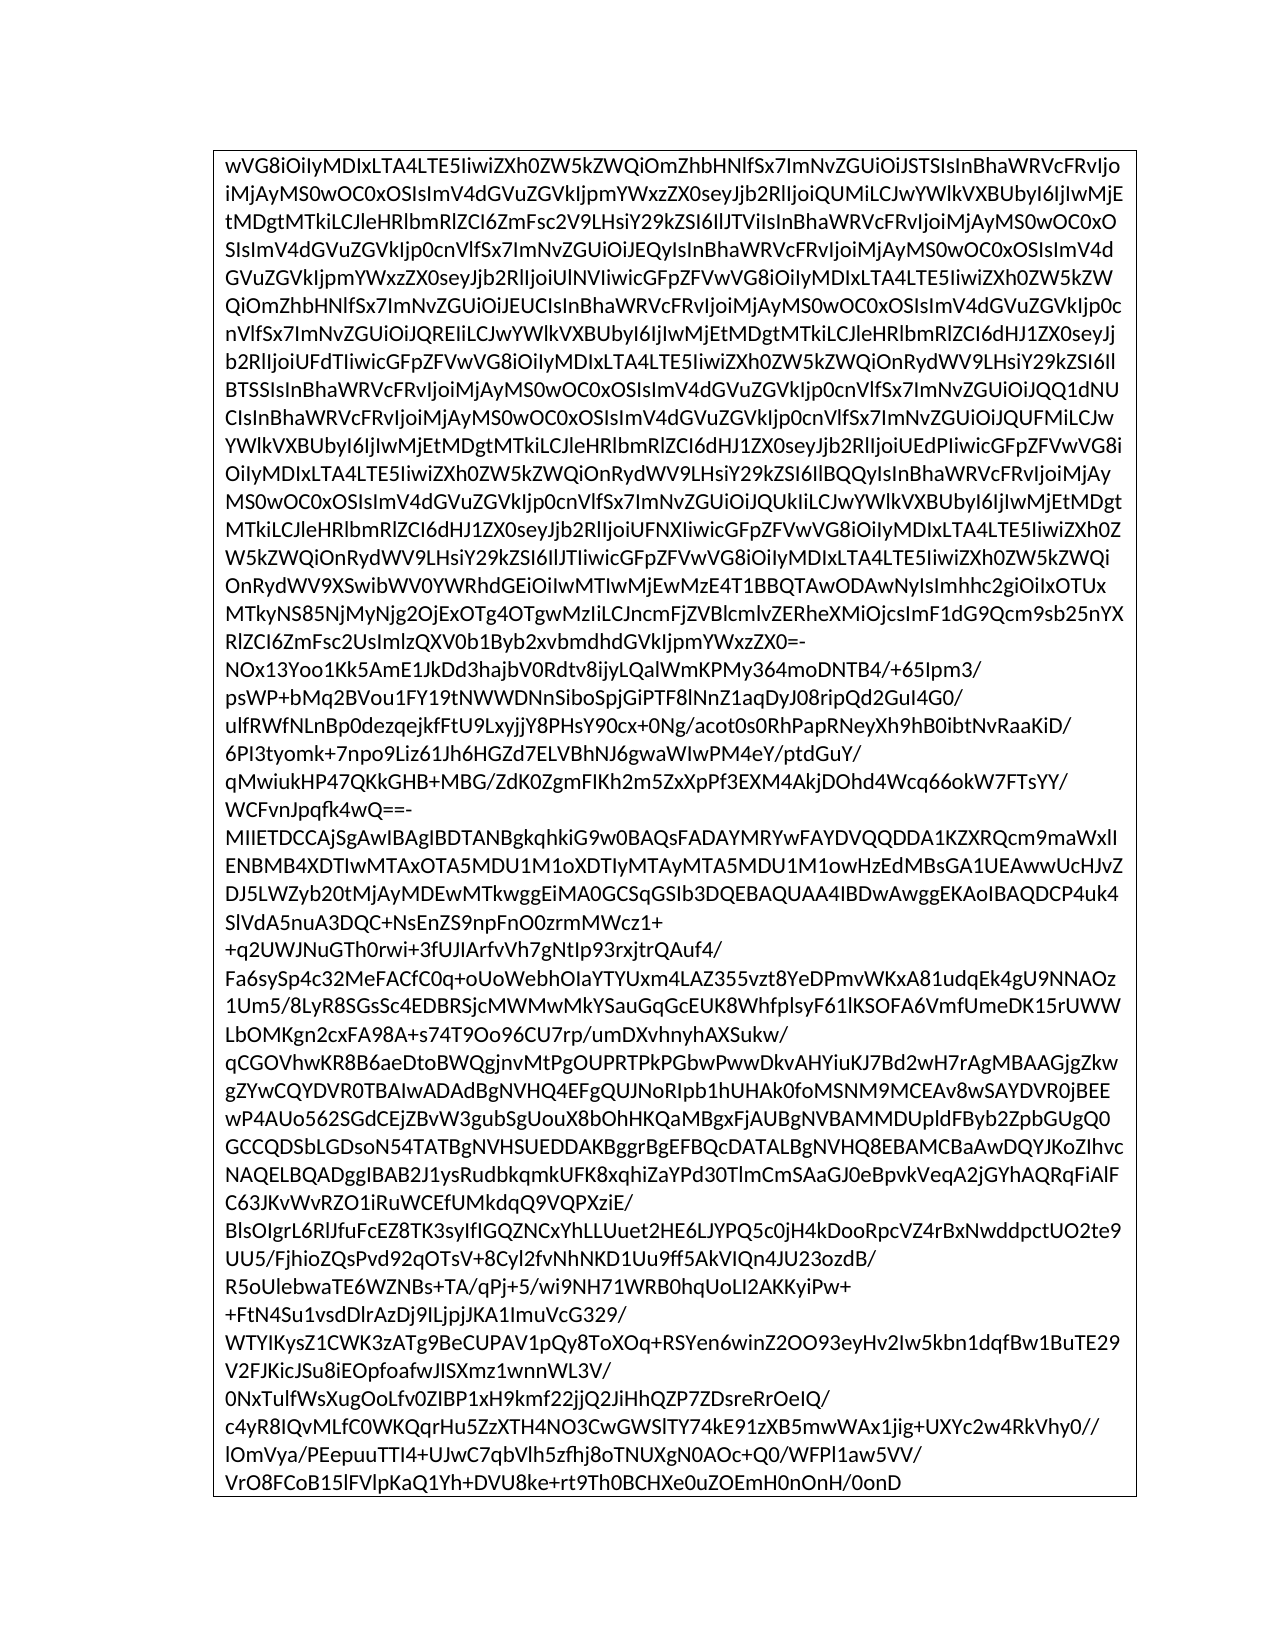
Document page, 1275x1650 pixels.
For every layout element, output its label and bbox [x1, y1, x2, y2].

table_cell [214, 151, 1136, 1496]
